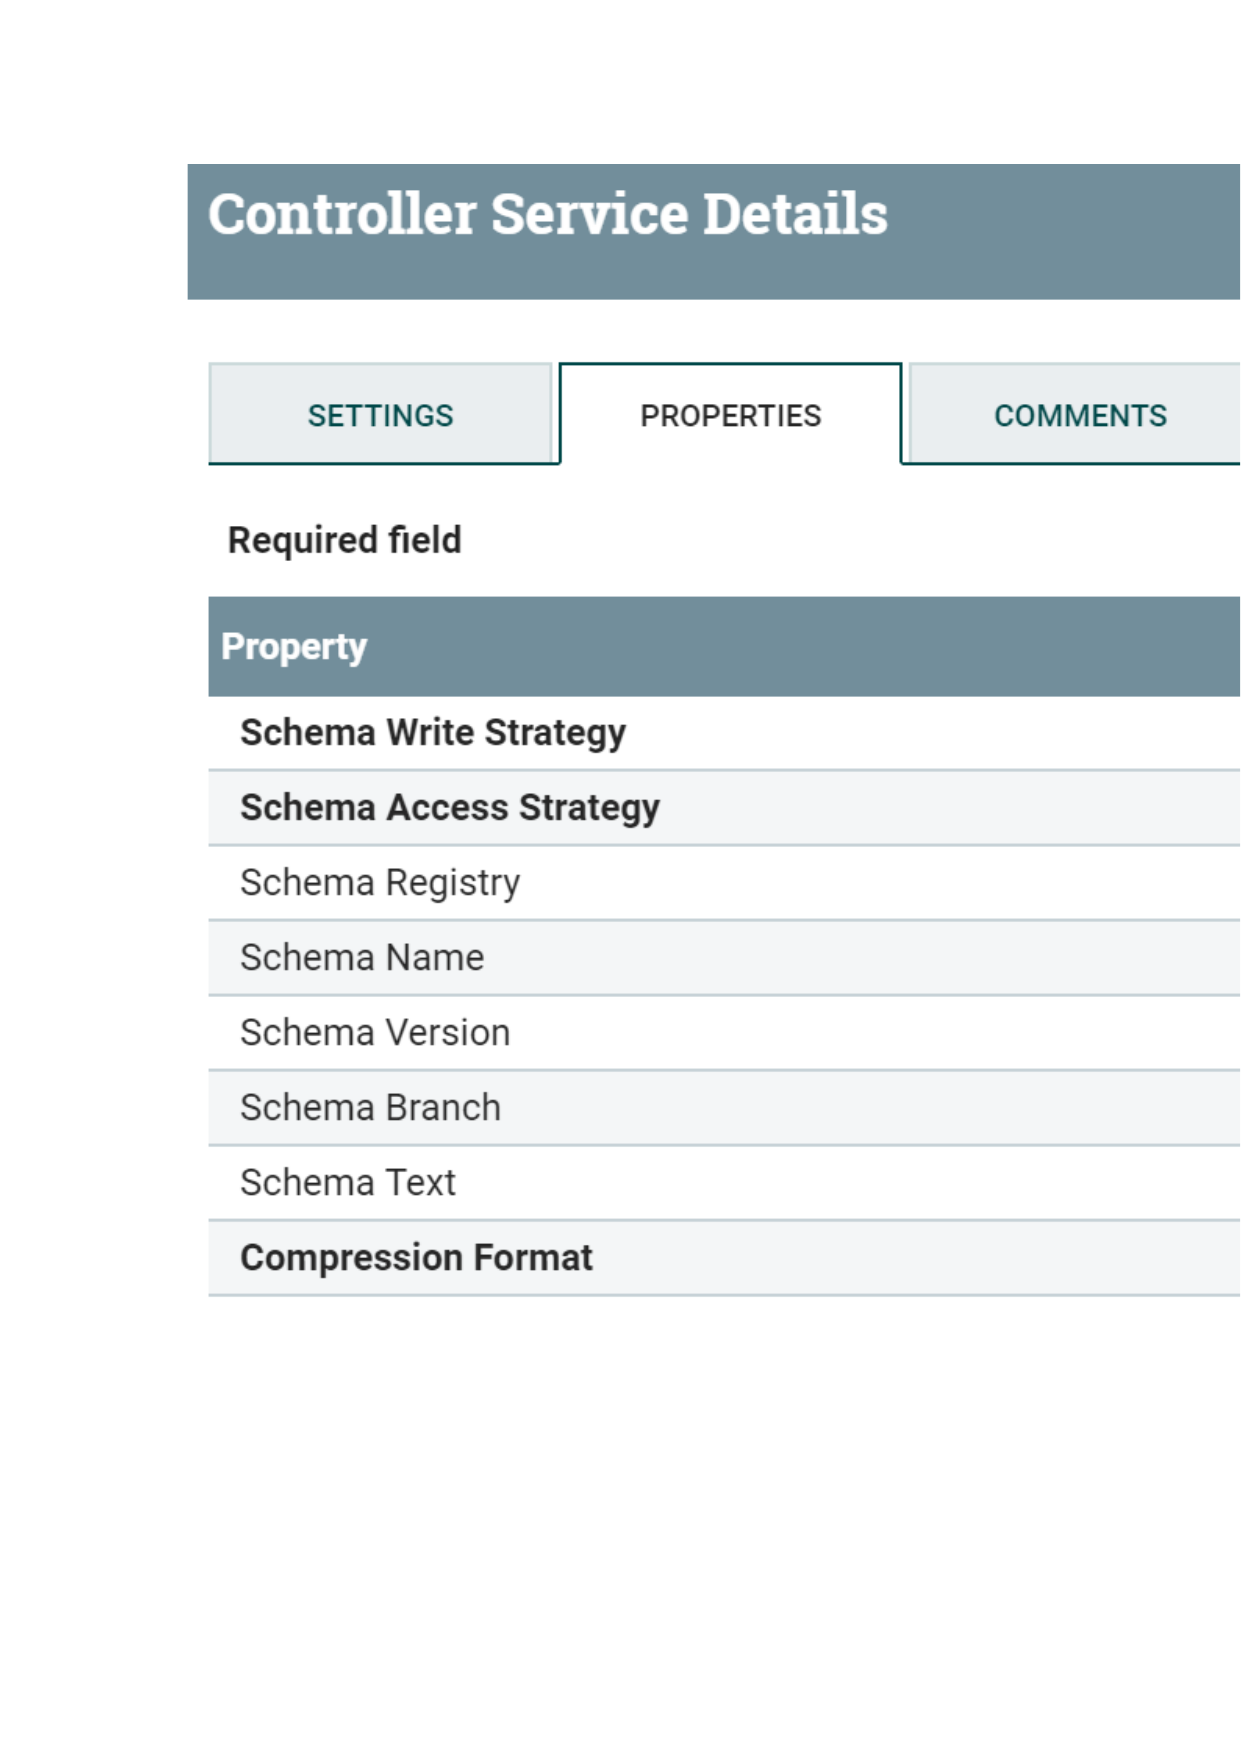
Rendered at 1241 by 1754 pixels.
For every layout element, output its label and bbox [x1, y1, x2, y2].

picture [187, 164, 1241, 1590]
